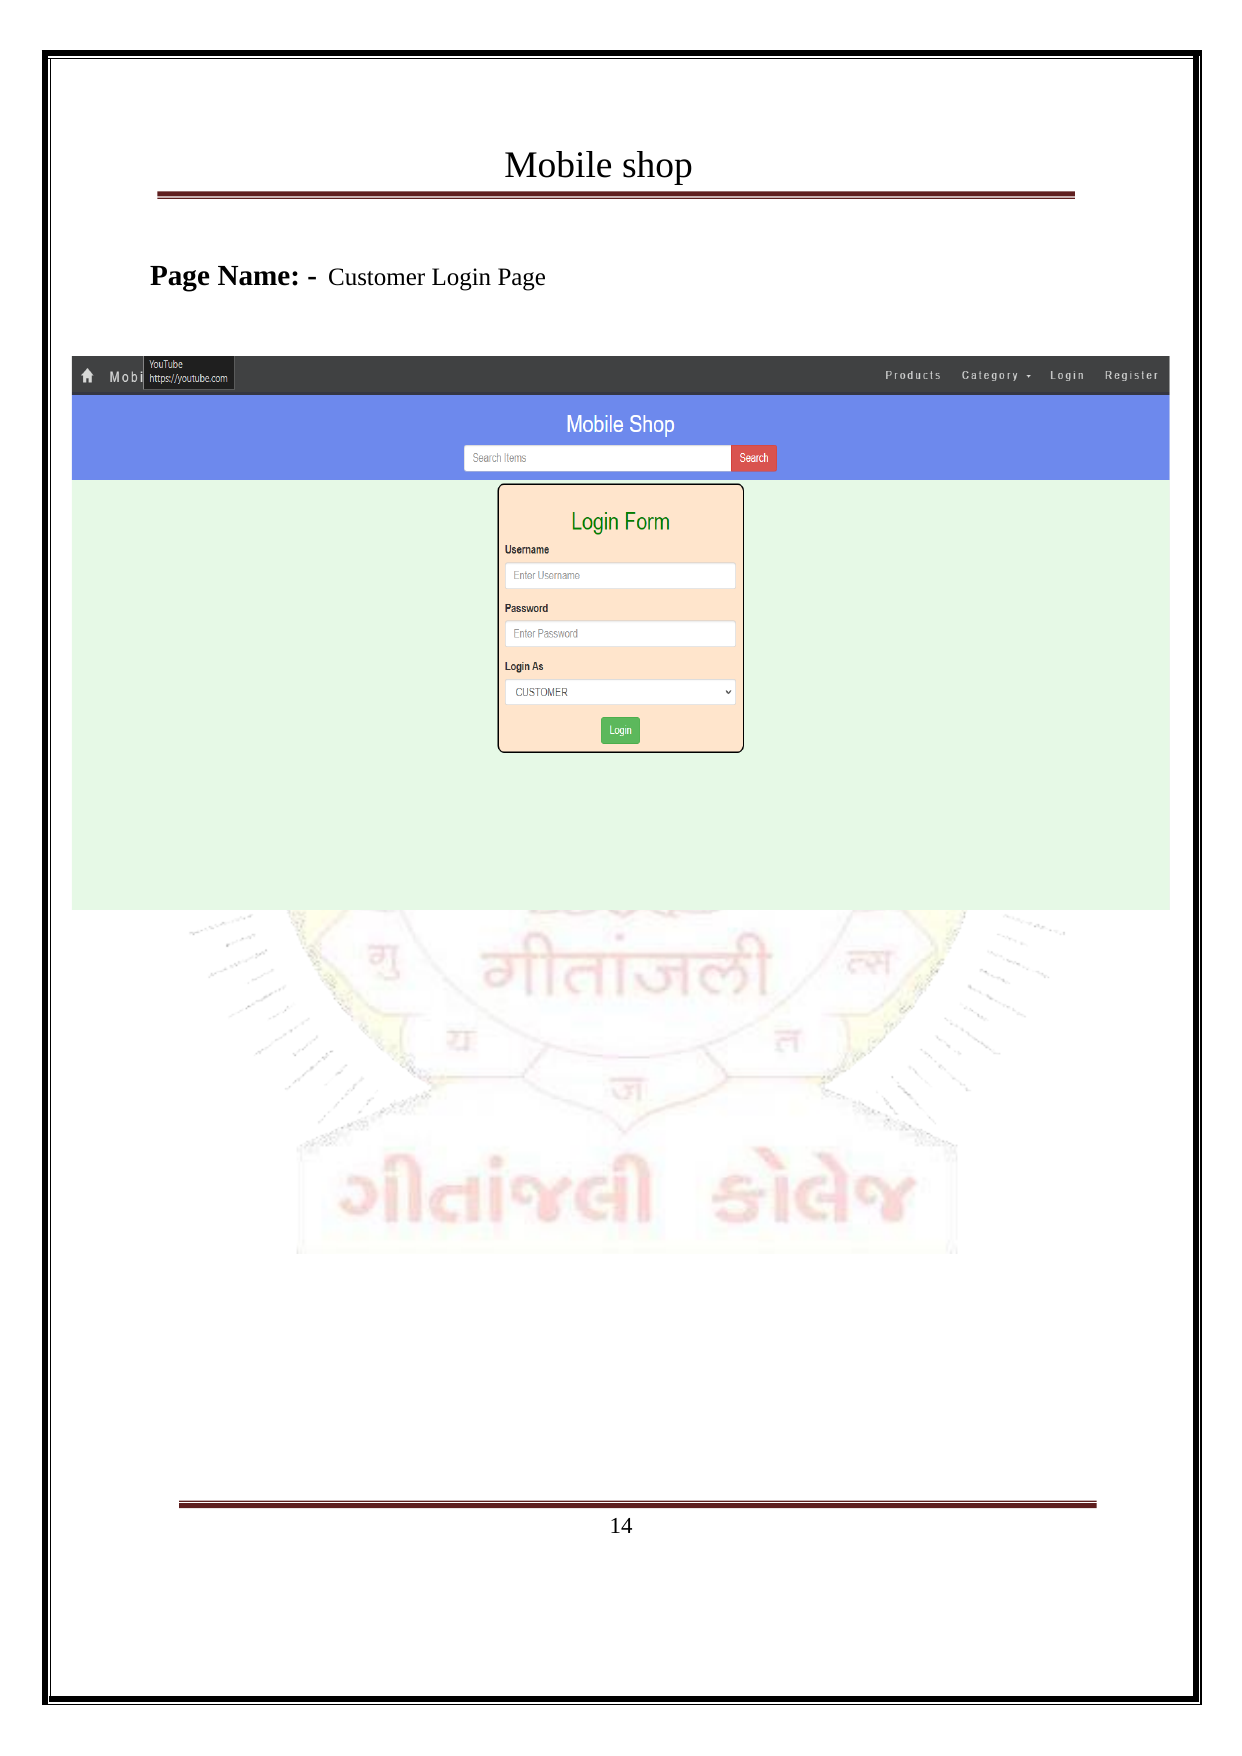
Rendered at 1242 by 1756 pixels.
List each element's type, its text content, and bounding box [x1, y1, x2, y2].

picture [71, 356, 1170, 1254]
text Page Name: - Customer Login Page [150, 258, 1193, 292]
